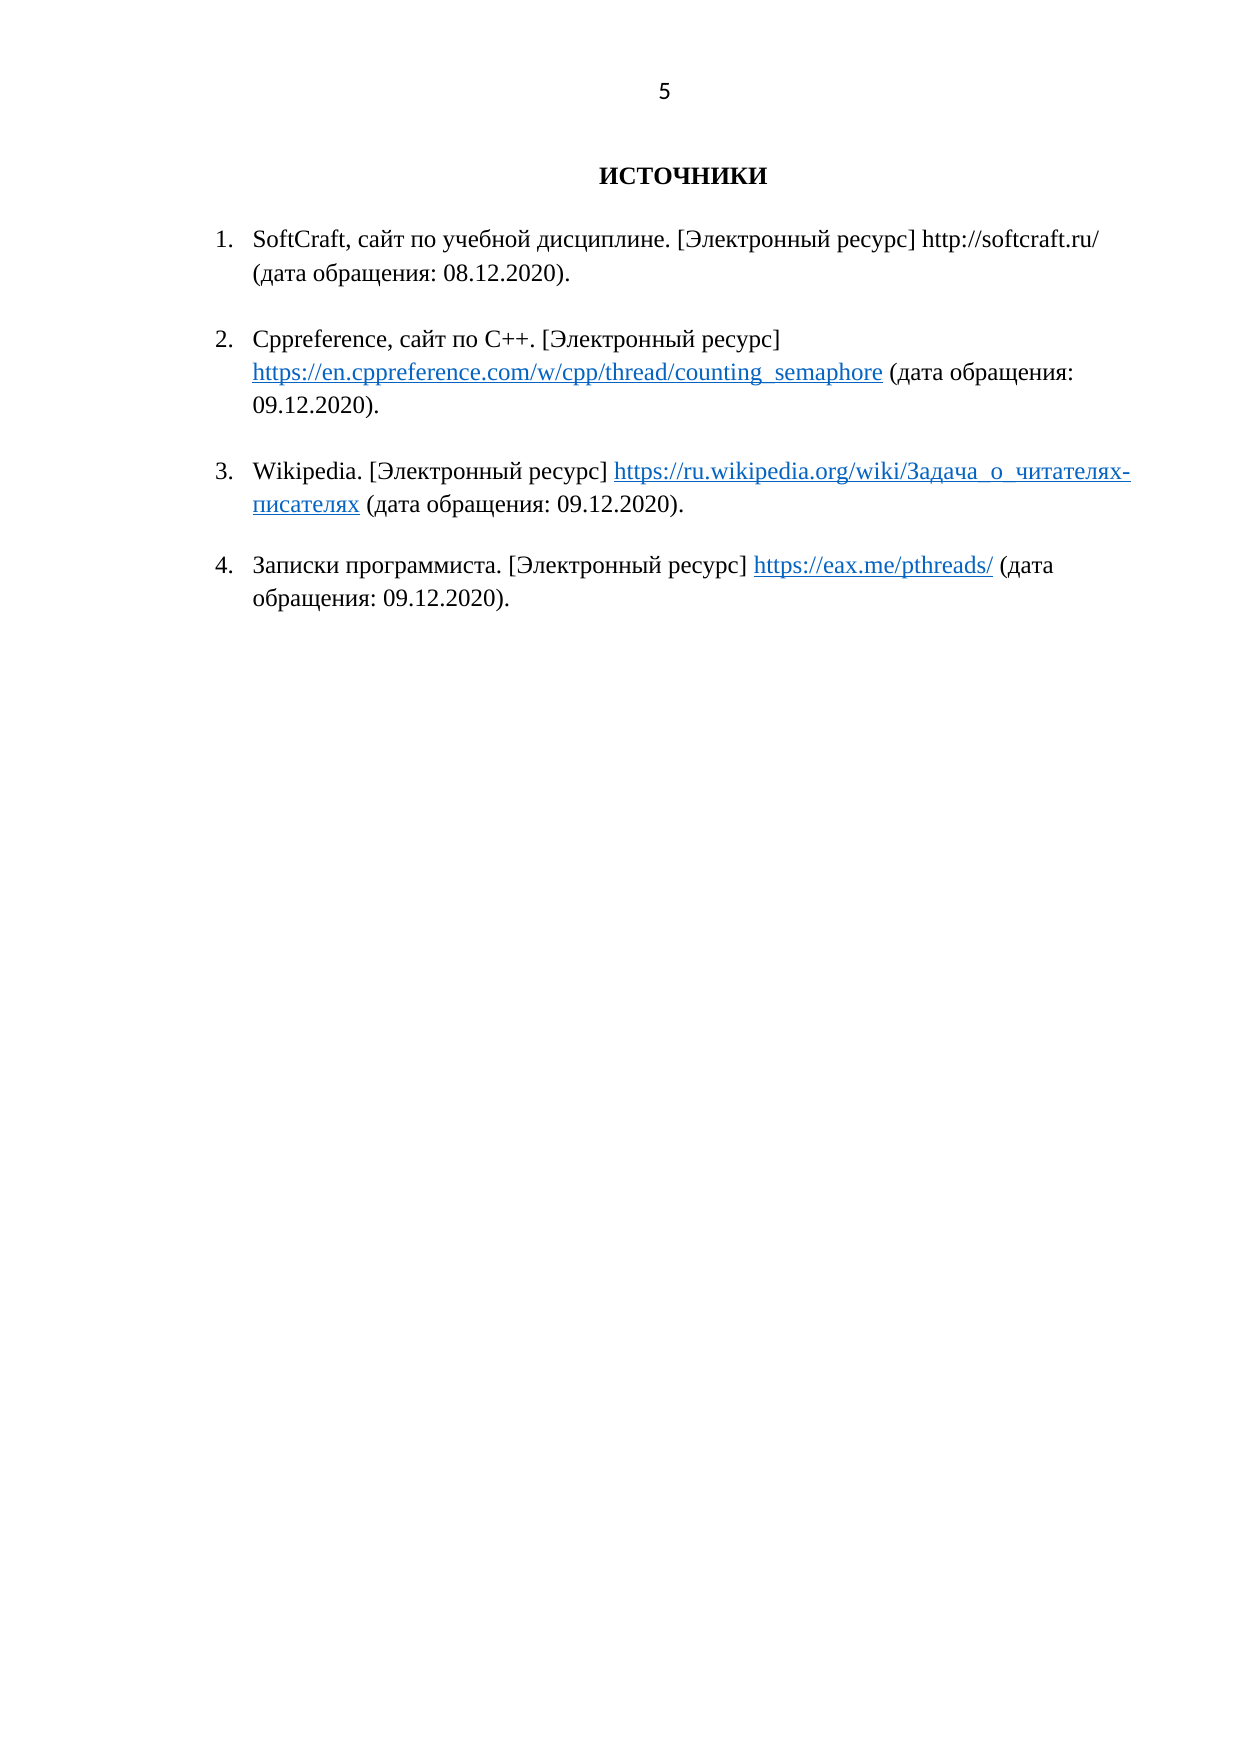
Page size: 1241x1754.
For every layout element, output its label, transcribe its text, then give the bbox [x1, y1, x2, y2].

list Записки программиста. [Электронный ресурс] https://eax.me/pthreads/ (дата обращения: 09.12.2020). [215, 551, 1152, 612]
list ИСТОЧНИКИ [215, 161, 1152, 190]
list SoftCraft, сайт по учебной дисциплине. [Электронный ресурс] http://softcraft.ru/ (дата обращения: 08.12.2020). [215, 224, 1152, 286]
list Cppreference, сайт по C++. [Электронный ресурс] https://en.cppreference.com/w/cpp/thread/counting_semaphore (дата обращения: 09.12.2020). [215, 324, 1152, 418]
list Wikipedia. [Электронный ресурс] https://ru.wikipedia.org/wiki/Задача_о_читателях-писателях (дата обращения: 09.12.2020). [215, 456, 1152, 517]
